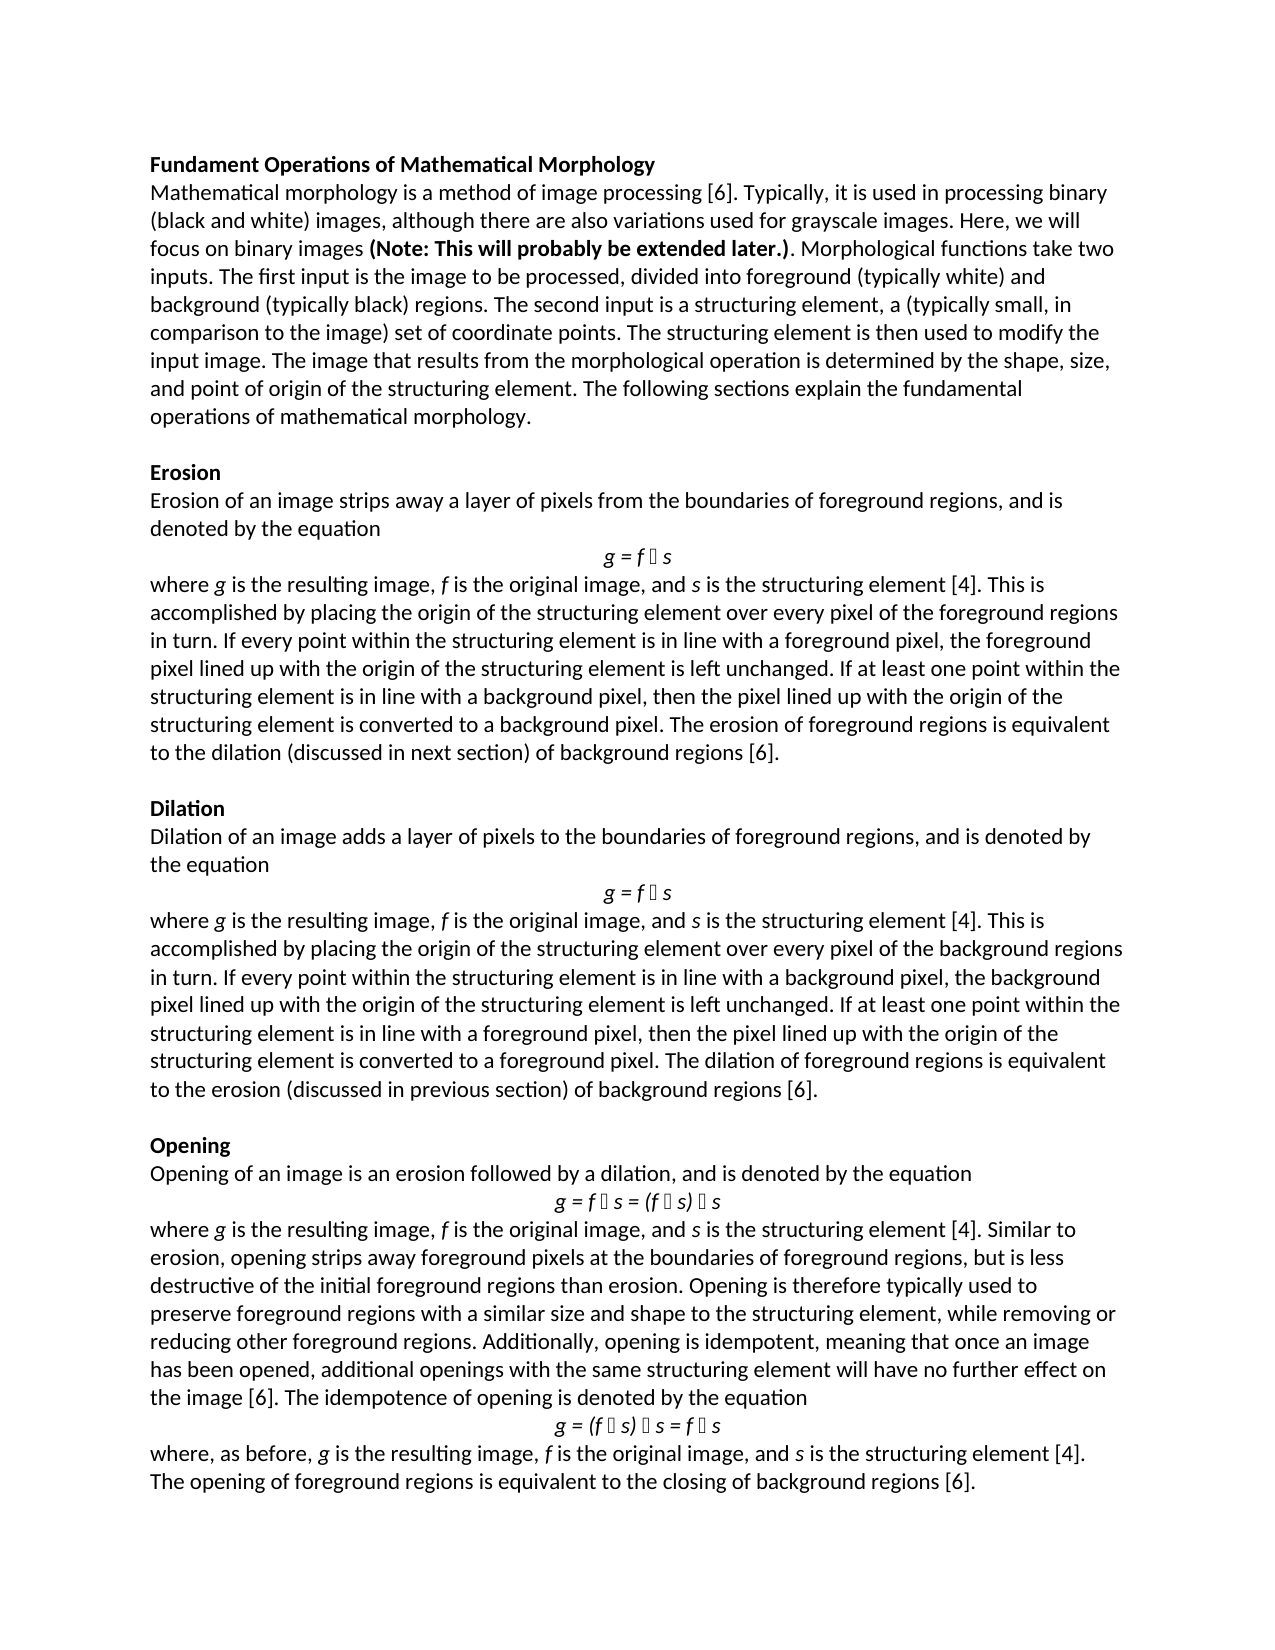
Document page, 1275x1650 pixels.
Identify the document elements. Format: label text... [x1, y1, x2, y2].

text Dilation of an image adds a layer of pixels to the boundaries of foreground regions, and is denoted by the equation [150, 822, 1125, 878]
text g = f s [150, 542, 1125, 570]
text Erosion [150, 458, 1125, 486]
text Opening of an image is an erosion followed by a dilation, and is denoted by the equation [150, 1159, 1125, 1187]
text g = (f s) s = f s [150, 1411, 1125, 1439]
text where g is the resulting image, f is the original image, and s is the structuring element [4]. Similar to erosion, opening strips away foreground pixels at the boundaries of foreground regions, but is less destructive of the initial foreground regions than erosion. Opening is therefore typically used to preserve foreground regions with a similar size and shape to the structuring element, while removing or reducing other foreground regions. Additionally, opening is idempotent, meaning that once an image has been opened, additional openings with the same structuring element will have no further effect on the image [6]. The idempotence of opening is denoted by the equation [150, 1215, 1125, 1411]
text Fundament Operations of Mathematical Morphology [150, 150, 1125, 178]
text Mathematical morphology is a method of image processing [6]. Typically, it is used in processing binary (black and white) images, although there are also variations used for grayscale images. Here, we will focus on binary images (Note: This will probably be extended later.). Morphological functions take two inputs. The first input is the image to be processed, divided into foreground (typically white) and background (typically black) regions. The second input is a structuring element, a (typically small, in comparison to the image) set of coordinate points. The structuring element is then used to modify the input image. The image that results from the morphological operation is determined by the shape, size, and point of origin of the structuring element. The following sections explain the fundamental operations of mathematical morphology. [150, 178, 1125, 430]
text where g is the resulting image, f is the original image, and s is the structuring element [4]. This is accomplished by placing the origin of the structuring element over every pixel of the background regions in turn. If every point within the structuring element is in line with a background pixel, the background pixel lined up with the origin of the structuring element is left unchanged. If at least one point within the structuring element is in line with a foreground pixel, then the pixel lined up with the origin of the structuring element is converted to a foreground pixel. The dilation of foreground regions is equivalent to the erosion (discussed in previous section) of background regions [6]. [150, 907, 1125, 1103]
text Opening [150, 1131, 1125, 1159]
text g = f s [150, 878, 1125, 907]
text Dilation [150, 794, 1125, 822]
text where, as before, g is the resulting image, f is the original image, and s is the structuring element [4]. The opening of foreground regions is equivalent to the closing of background regions [6]. [150, 1439, 1125, 1495]
text Erosion of an image strips away a layer of pixels from the boundaries of foreground regions, and is denoted by the equation [150, 486, 1125, 542]
text where g is the resulting image, f is the original image, and s is the structuring element [4]. This is accomplished by placing the origin of the structuring element over every pixel of the foreground regions in turn. If every point within the structuring element is in line with a foreground pixel, the foreground pixel lined up with the origin of the structuring element is left unchanged. If at least one point within the structuring element is in line with a background pixel, then the pixel lined up with the origin of the structuring element is converted to a background pixel. The erosion of foreground regions is equivalent to the dilation (discussed in next section) of background regions [6]. [150, 570, 1125, 766]
text g = f s = (f s) s [150, 1187, 1125, 1215]
